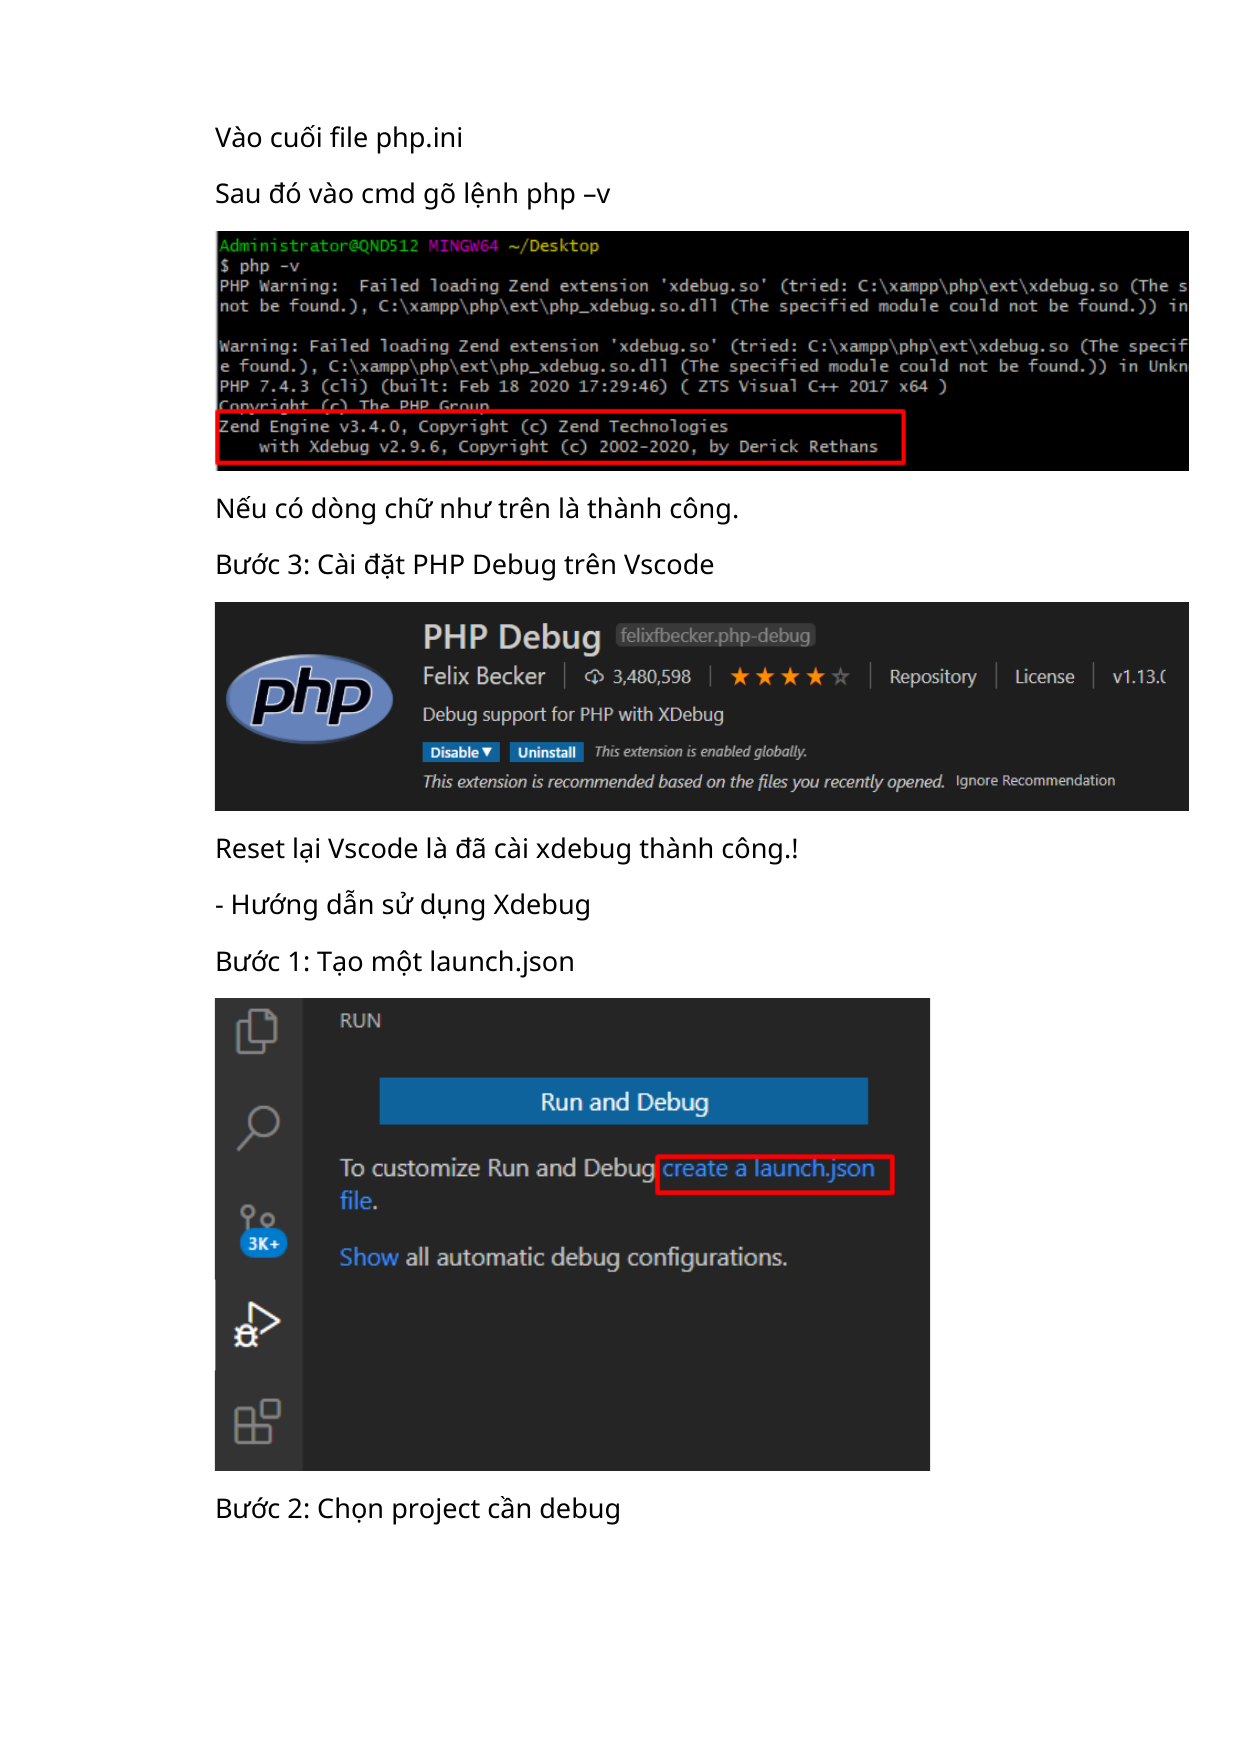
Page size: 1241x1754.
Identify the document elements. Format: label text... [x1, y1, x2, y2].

picture [214, 998, 931, 1471]
text Sau đó vào cmd gõ lệnh php –v [215, 174, 1152, 211]
picture [214, 602, 1189, 811]
text Vào cuối file php.ini [215, 118, 1152, 155]
text Nếu có dòng chữ như trên là thành công. [215, 489, 1152, 526]
text Bước 3: Cài đặt PHP Debug trên Vscode [215, 546, 1152, 582]
text Reset lại Vscode là đã cài xdebug thành công.! [215, 829, 1152, 866]
text - Hướng dẫn sử dụng Xdebug [215, 886, 1152, 923]
text Bước 1: Tạo một launch.json [215, 942, 1152, 979]
text Bước 2: Chọn project cần debug [215, 1489, 1152, 1526]
picture [214, 231, 1189, 471]
